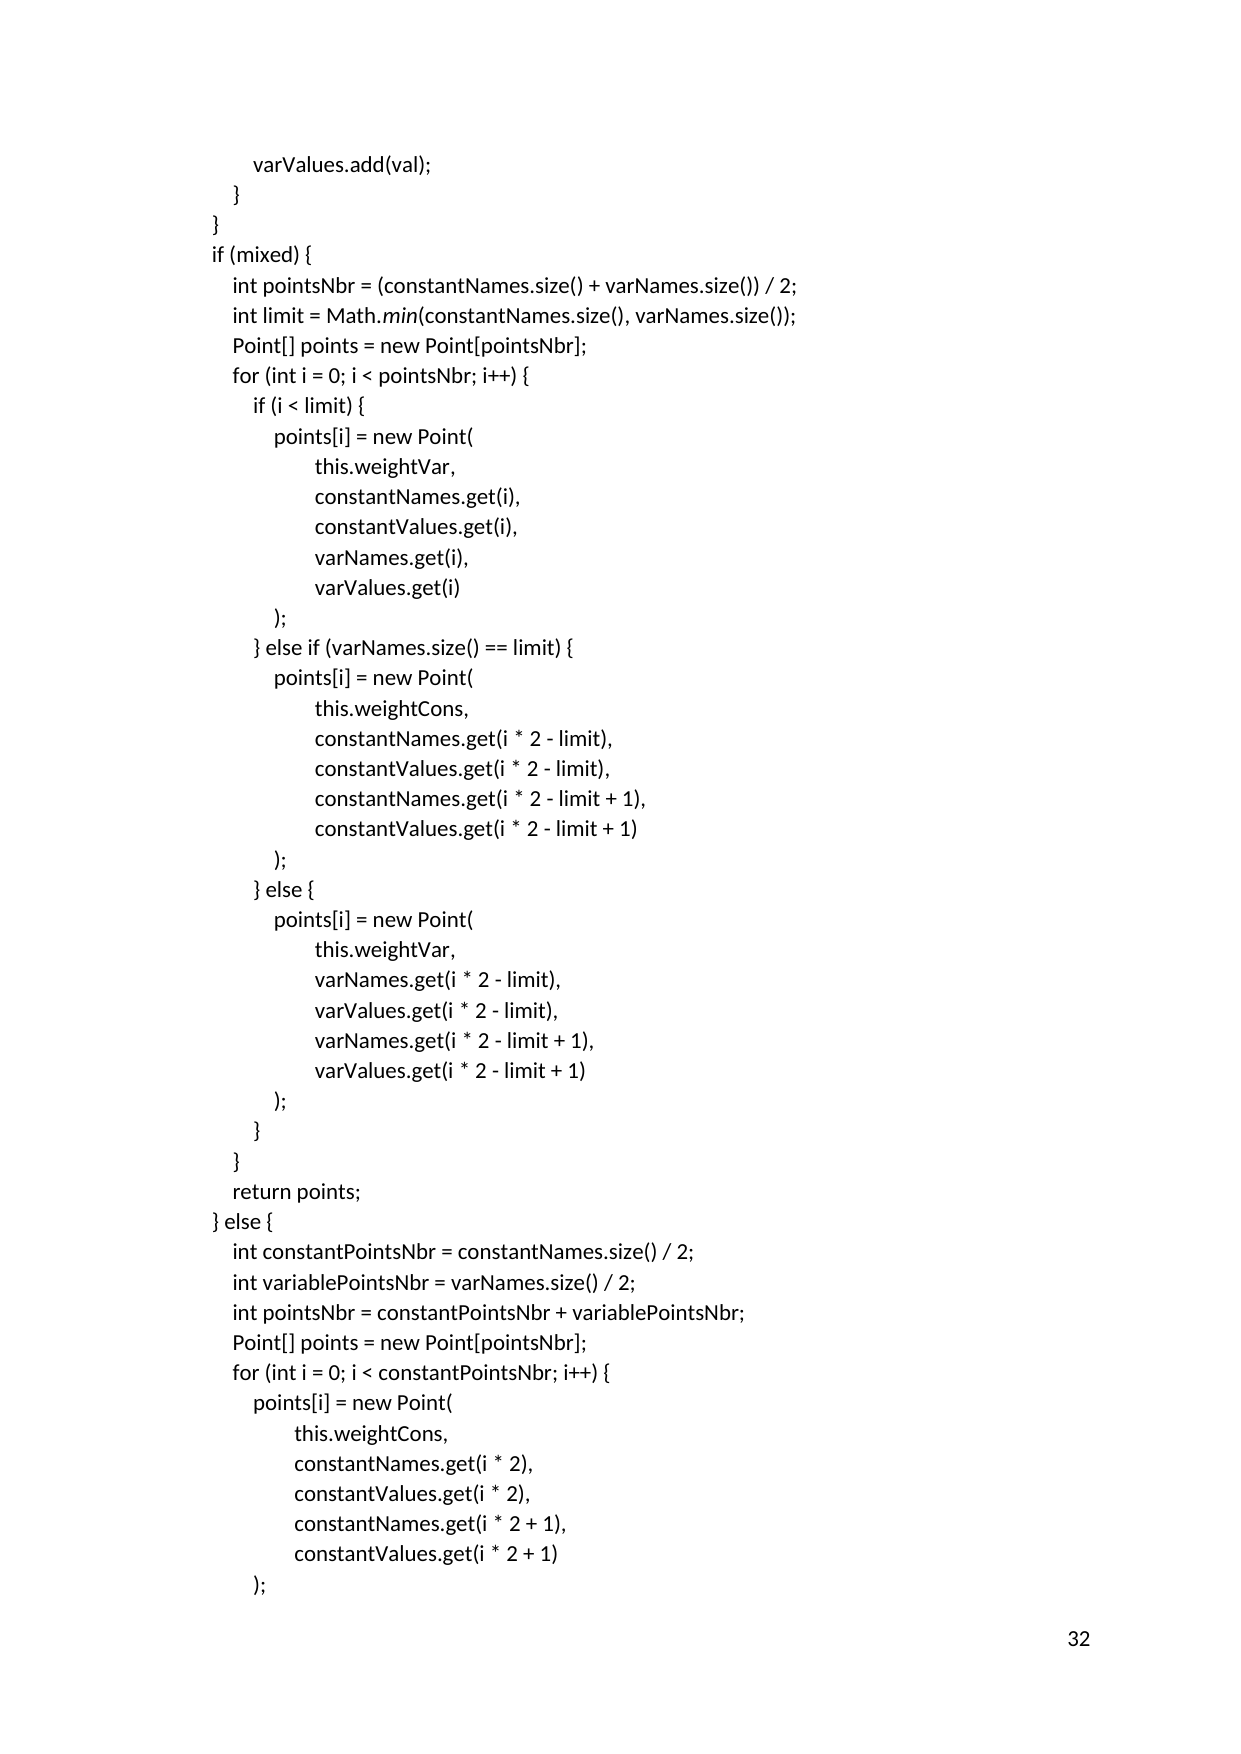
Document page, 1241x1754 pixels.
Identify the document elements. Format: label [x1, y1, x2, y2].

text [150, 150, 1090, 1598]
